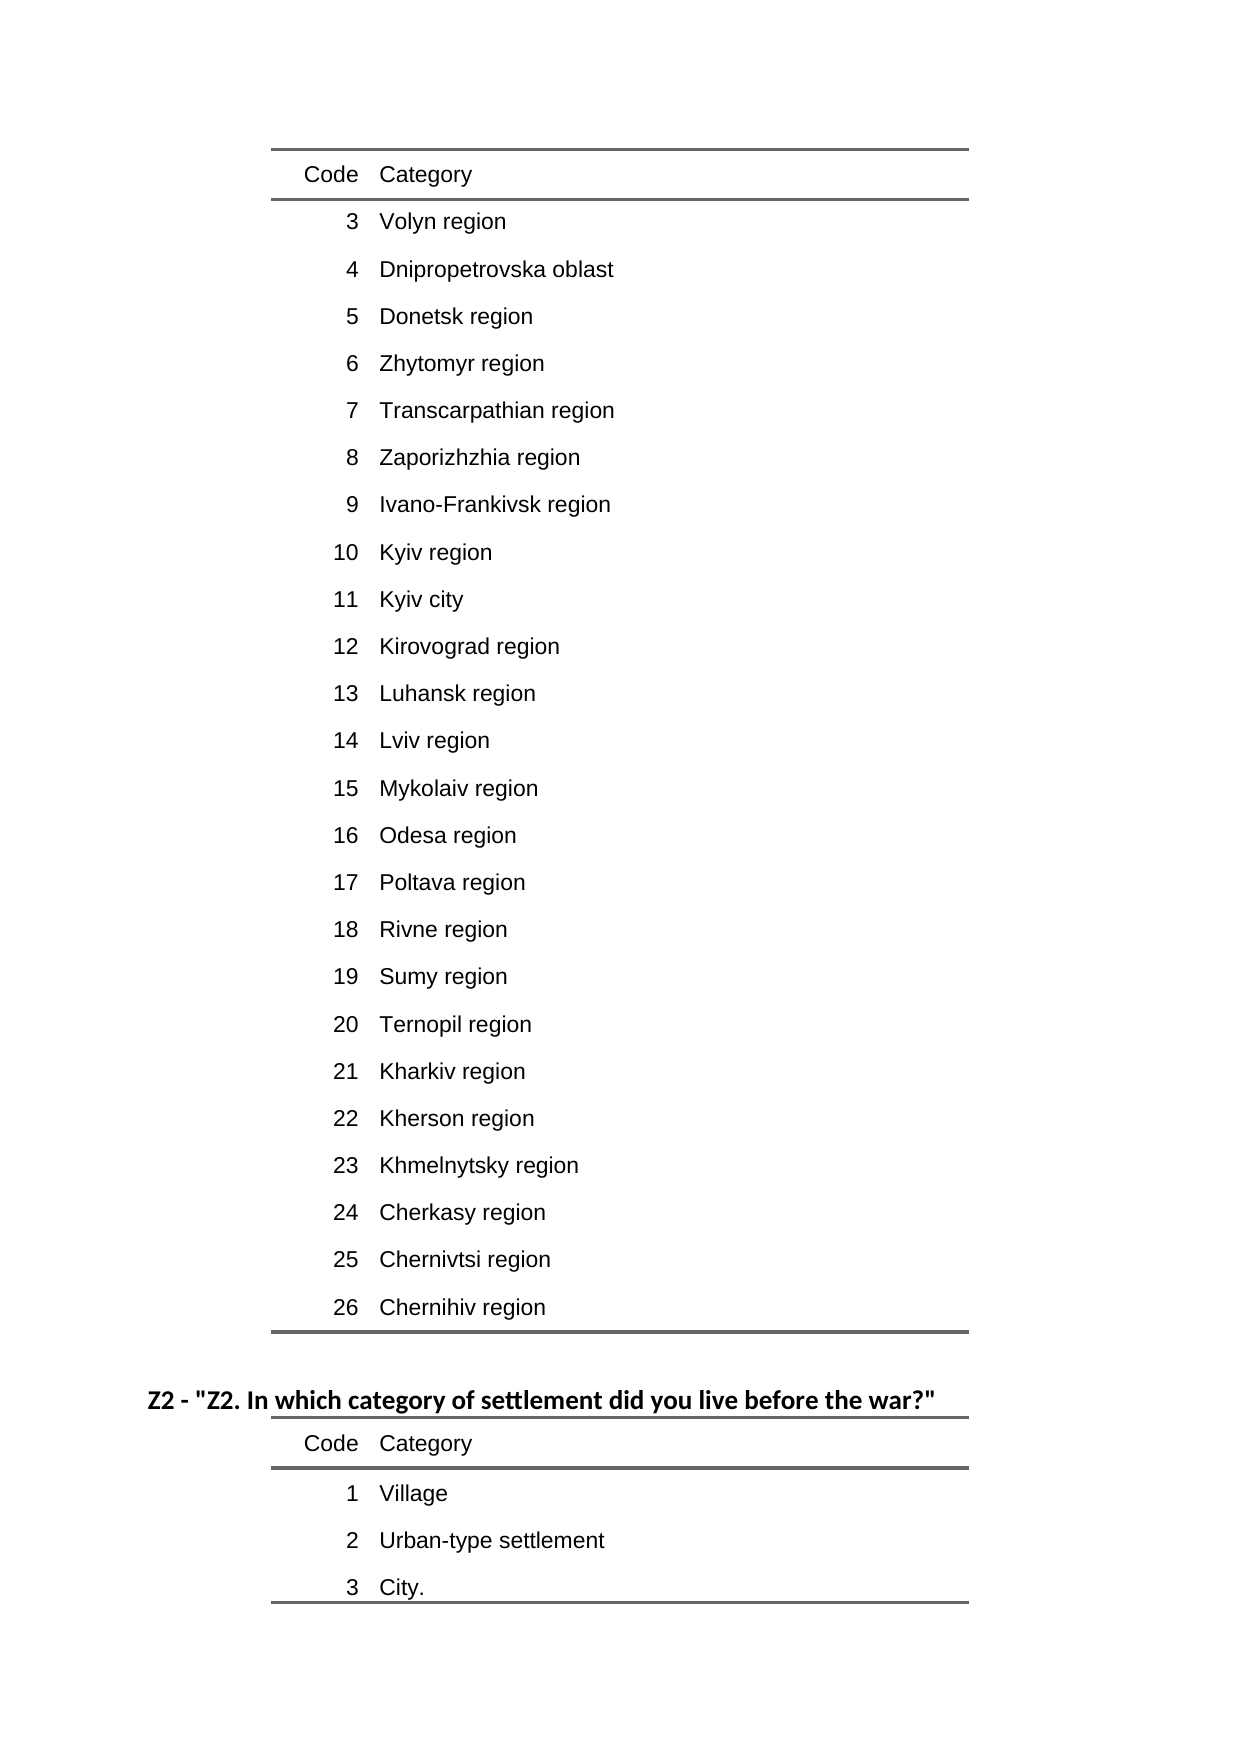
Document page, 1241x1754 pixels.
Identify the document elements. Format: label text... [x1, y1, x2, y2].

table_cell 7 [271, 387, 369, 434]
table_cell Kherson region [369, 1095, 969, 1142]
table_cell 20 [271, 1000, 369, 1047]
table_cell 3 [271, 201, 369, 245]
table_cell Zaporizhzhia region [369, 434, 969, 481]
table_cell Kharkiv region [369, 1047, 969, 1094]
table_cell Kyiv city [369, 575, 969, 623]
table_header Category [369, 1419, 969, 1466]
table_cell 18 [271, 906, 369, 953]
table_cell Zhytomyr region [369, 340, 969, 387]
table_cell Urban-type settlement [369, 1517, 969, 1564]
table_cell Ternopil region [369, 1000, 969, 1047]
table_cell 12 [271, 623, 369, 670]
table_cell 2 [271, 1517, 369, 1564]
table_cell Luhansk region [369, 670, 969, 717]
table_cell City. [369, 1564, 969, 1601]
table_cell 14 [271, 717, 369, 764]
table_cell 26 [271, 1283, 369, 1330]
table_cell Ivano-Frankivsk region [369, 481, 969, 528]
table_cell Chernivtsi region [369, 1236, 969, 1283]
table_cell Volyn region [369, 201, 969, 245]
table_cell Chernihiv region [369, 1283, 969, 1330]
table_cell Khmelnytsky region [369, 1142, 969, 1189]
table_cell Poltava region [369, 859, 969, 906]
table_header Code [271, 1419, 369, 1466]
table_cell 25 [271, 1236, 369, 1283]
table_cell 10 [271, 528, 369, 575]
table_cell Kyiv region [369, 528, 969, 575]
table_cell Mykolaiv region [369, 764, 969, 811]
subtitle Z2 - "Z2. In which category of settlement did you live before the war?" [148, 1383, 1093, 1416]
table_cell 19 [271, 953, 369, 1000]
table_cell 22 [271, 1095, 369, 1142]
table_cell Lviv region [369, 717, 969, 764]
table_cell 13 [271, 670, 369, 717]
table_header Category [369, 151, 969, 198]
table_cell Village [369, 1470, 969, 1517]
table_cell Cherkasy region [369, 1189, 969, 1236]
table_cell Rivne region [369, 906, 969, 953]
table_cell 9 [271, 481, 369, 528]
table_cell 21 [271, 1047, 369, 1094]
table_cell 5 [271, 292, 369, 339]
table_header Code [271, 151, 369, 198]
table_cell Donetsk region [369, 292, 969, 339]
table_cell Kirovograd region [369, 623, 969, 670]
table_cell 4 [271, 245, 369, 292]
table_cell 1 [271, 1470, 369, 1517]
table_cell 8 [271, 434, 369, 481]
table_cell Sumy region [369, 953, 969, 1000]
table_cell 6 [271, 340, 369, 387]
table_cell Transcarpathian region [369, 387, 969, 434]
table_cell 11 [271, 575, 369, 623]
table_cell 23 [271, 1142, 369, 1189]
table_cell 16 [271, 811, 369, 858]
table_cell 3 [271, 1564, 369, 1601]
table_cell Odesa region [369, 811, 969, 858]
table_cell Dnipropetrovska oblast [369, 245, 969, 292]
table_cell 15 [271, 764, 369, 811]
table_cell 24 [271, 1189, 369, 1236]
table_cell 17 [271, 859, 369, 906]
